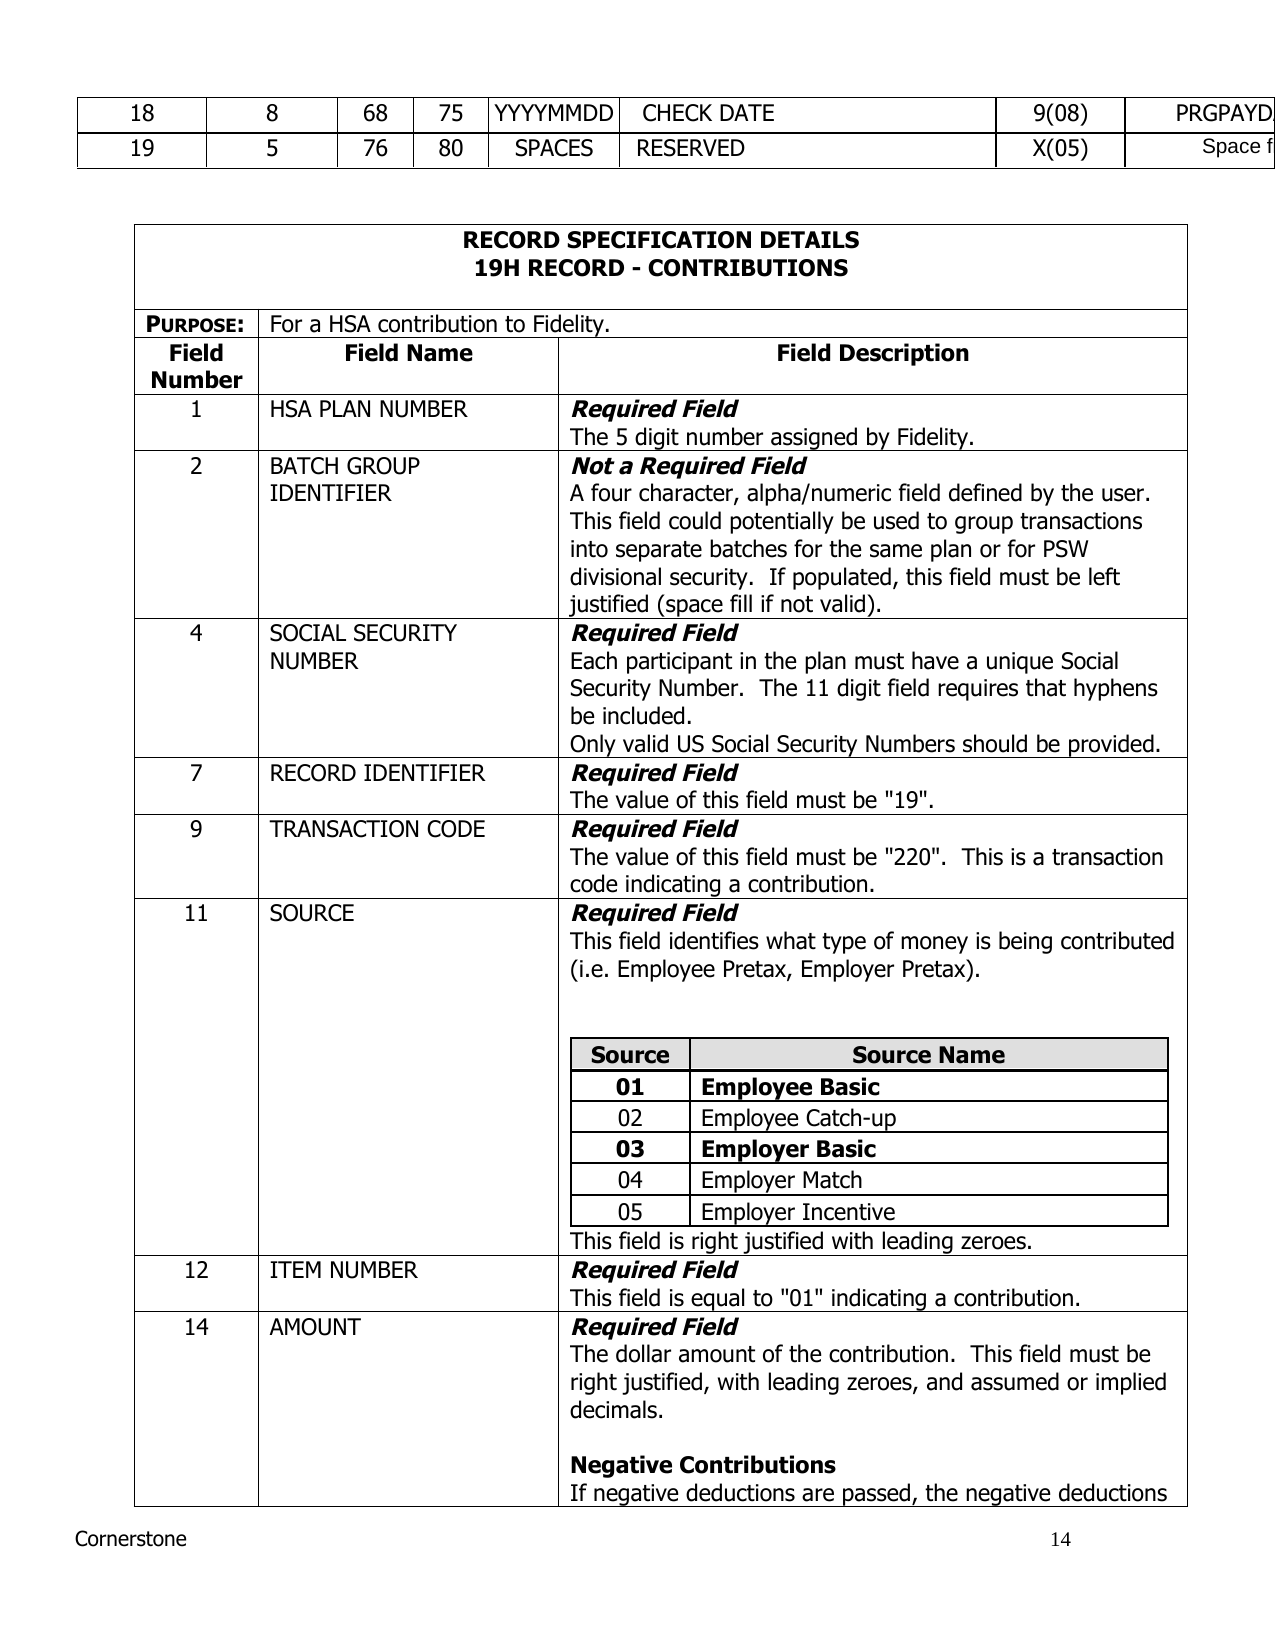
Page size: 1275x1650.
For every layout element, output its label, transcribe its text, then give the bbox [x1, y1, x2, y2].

table_cell PRGPAYDATE [1126, 98, 1274, 132]
table_cell ITEM NUMBER [259, 1256, 558, 1311]
table_cell 4 [135, 619, 258, 757]
table_cell 9(08) [997, 98, 1124, 132]
table_cell Field Number [135, 338, 258, 394]
table_cell Field Description [559, 338, 1187, 394]
table_cell 1 [135, 395, 258, 450]
table_cell 7 [135, 758, 258, 813]
table_cell HSA PLAN NUMBER [259, 395, 558, 450]
table_cell 18 [78, 98, 206, 132]
table_cell YYYYMMDD [489, 98, 619, 132]
table_cell 75 [414, 98, 488, 132]
table_cell SPACES [489, 134, 619, 167]
table_cell BATCH GROUP IDENTIFIER [259, 451, 558, 617]
table_cell 12 [135, 1256, 258, 1311]
table_cell Purpose: [135, 310, 258, 337]
table_cell RESERVED [620, 134, 995, 167]
table_cell 2 [135, 451, 258, 617]
table_cell 80 [414, 134, 488, 167]
table_cell Required Field The value of this field must be "19". [559, 758, 1187, 813]
table_cell Required Field Each participant in the plan must have a unique Social Security Number. The 11 digit field requires that hyphens be included. Only valid US Social Security Numbers should be provided. [559, 619, 1187, 757]
table_cell RECORD IDENTIFIER [259, 758, 558, 813]
table_cell Field Name [259, 338, 558, 394]
table_cell 9 [135, 815, 258, 898]
table_cell SOCIAL SECURITY NUMBER [259, 619, 558, 757]
table_cell Not a Required Field A four character, alpha/numeric field defined by the user. This field could potentially be used to group transactions into separate batches for the same plan or for PSW divisional security. If populated, this field must be left justified (space fill if not valid). [559, 451, 1187, 617]
table_cell CHECK DATE [620, 98, 995, 132]
table_header RECORD SPECIFICATION DETAILS 19H RECORD - CONTRIBUTIONS [135, 225, 1187, 308]
table_cell SOURCE [259, 899, 558, 1254]
table_cell 11 [135, 899, 258, 1254]
table_cell 76 [338, 134, 413, 167]
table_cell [559, 1312, 1187, 1506]
table_cell Required Field This field identifies what type of money is being contributed (i.e. Employee Pretax, Employer Pretax). This field is right justified with leading zeroes. [559, 899, 1187, 1254]
table_cell 5 [207, 134, 337, 167]
table_cell 19 [78, 134, 206, 167]
table_cell X(05) [997, 134, 1124, 167]
table_cell Required Field The value of this field must be "220". This is a transaction code indicating a contribution. [559, 815, 1187, 898]
table_cell AMOUNT [259, 1312, 558, 1506]
table_cell TRANSACTION CODE [259, 815, 558, 898]
table_cell 8 [207, 98, 337, 132]
table_cell Space fill [1126, 134, 1274, 167]
table_cell Required Field This field is equal to "01" indicating a contribution. [559, 1256, 1187, 1311]
table_cell For a HSA contribution to Fidelity. [259, 310, 1187, 337]
table_cell Required Field The 5 digit number assigned by Fidelity. [559, 395, 1187, 450]
table_cell 68 [338, 98, 413, 132]
table_cell 14 [135, 1312, 258, 1506]
